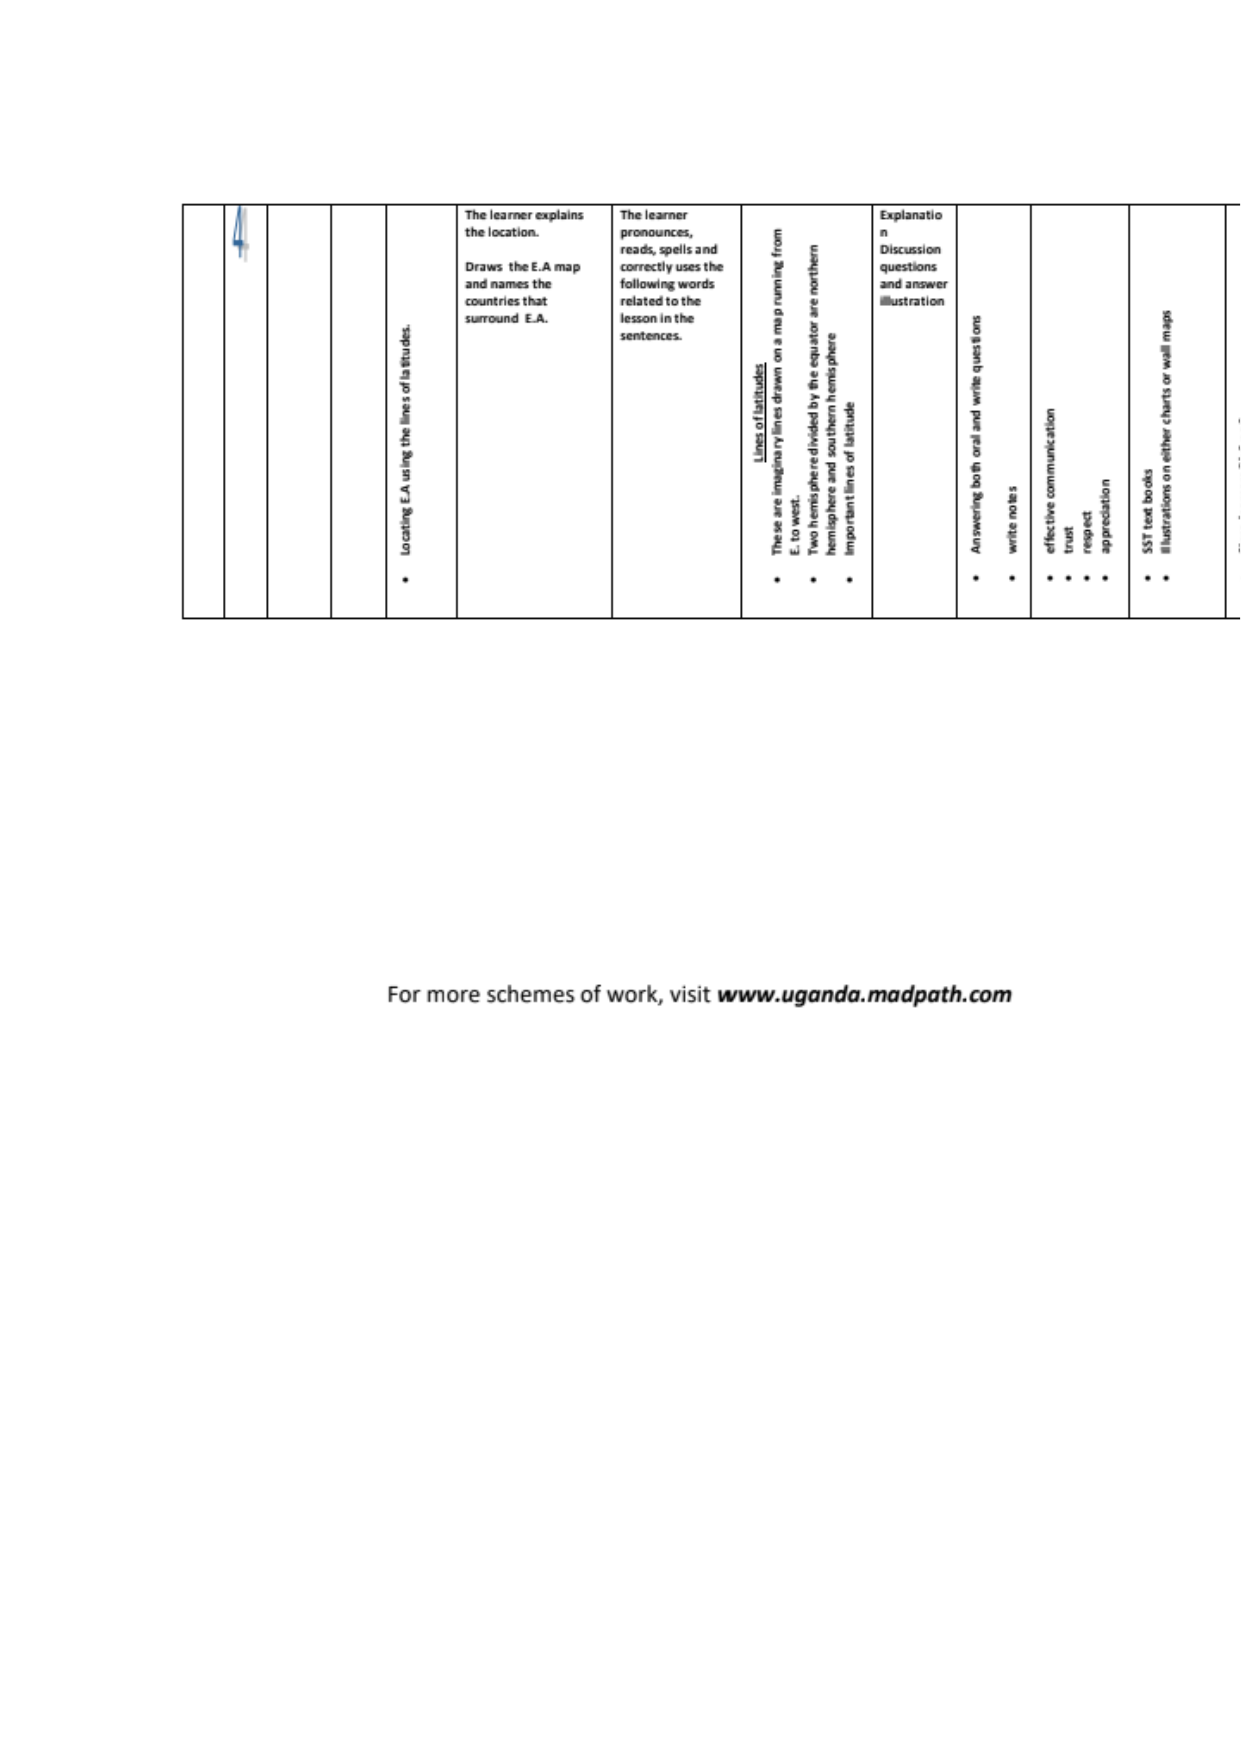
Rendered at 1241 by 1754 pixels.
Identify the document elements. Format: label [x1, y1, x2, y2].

picture [110, 150, 1241, 1754]
